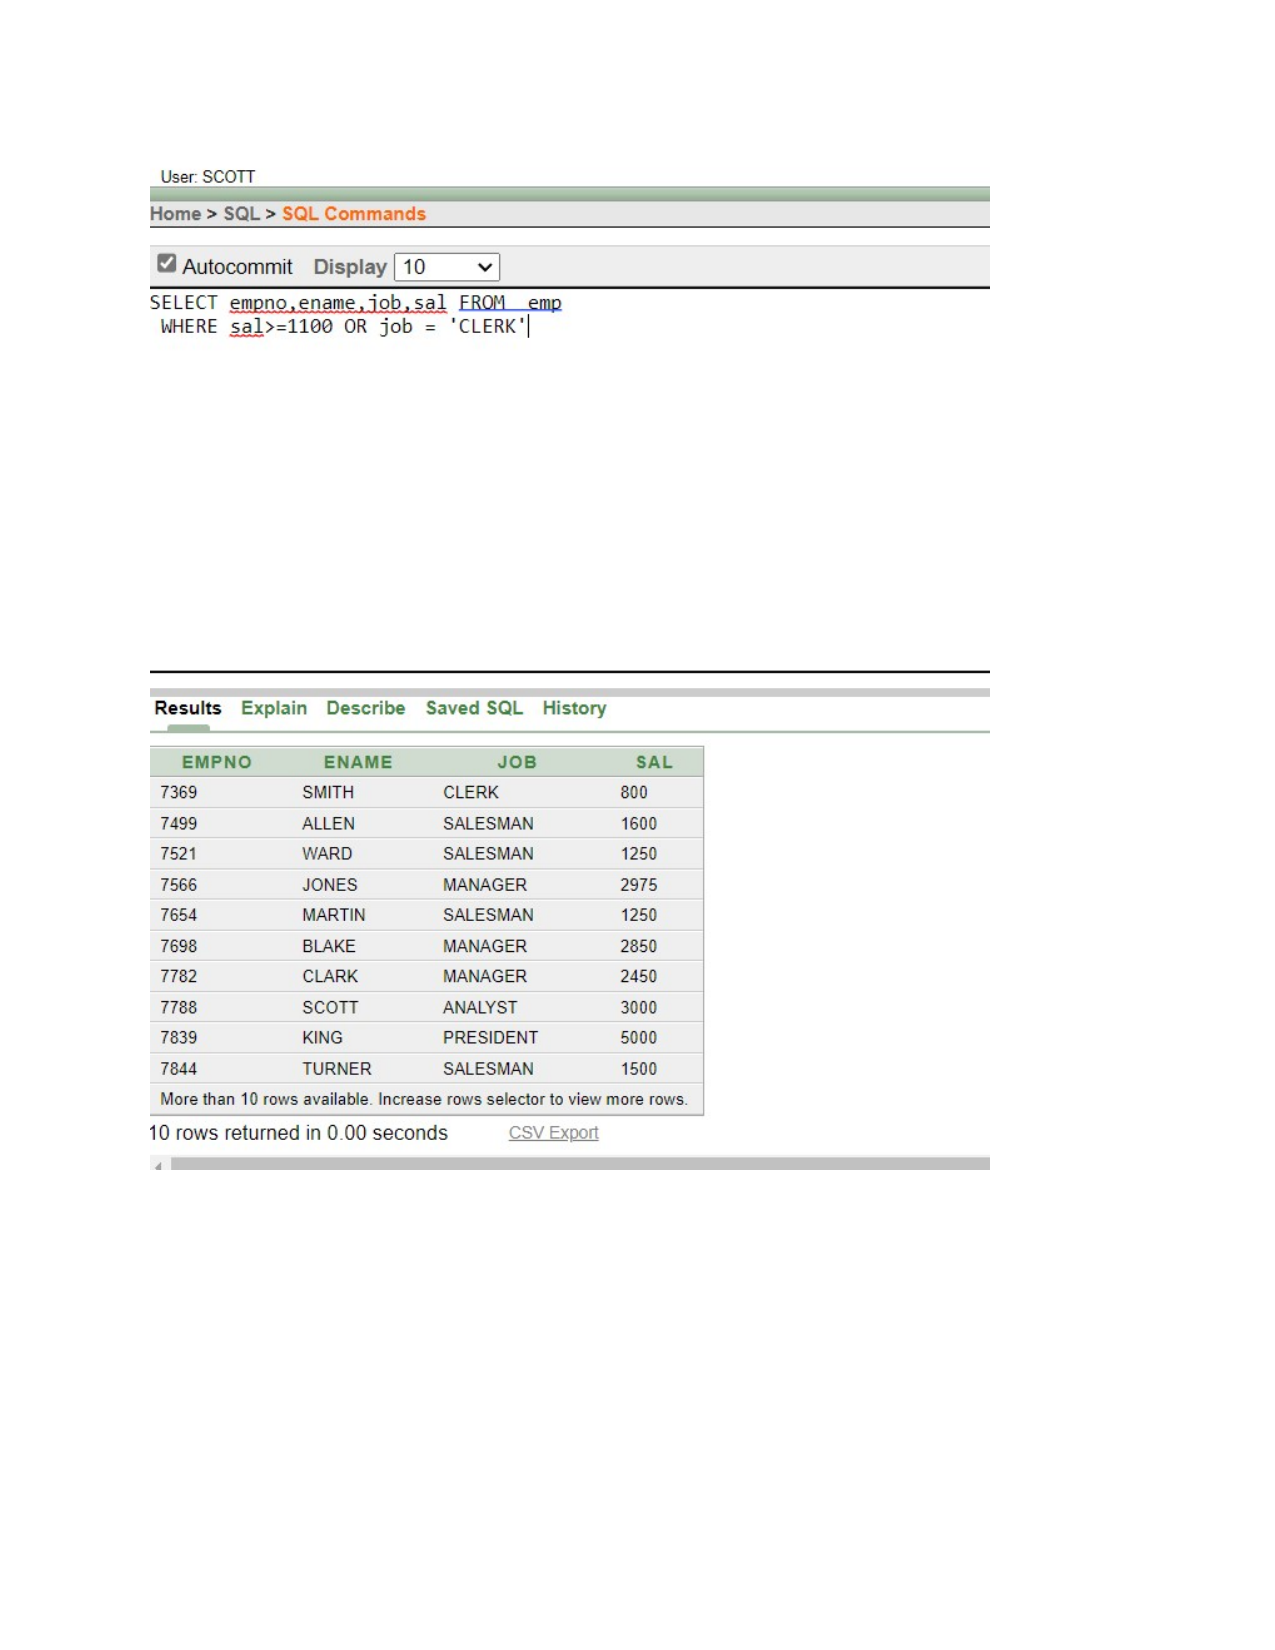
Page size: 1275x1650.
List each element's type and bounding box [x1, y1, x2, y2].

picture [150, 150, 990, 1170]
